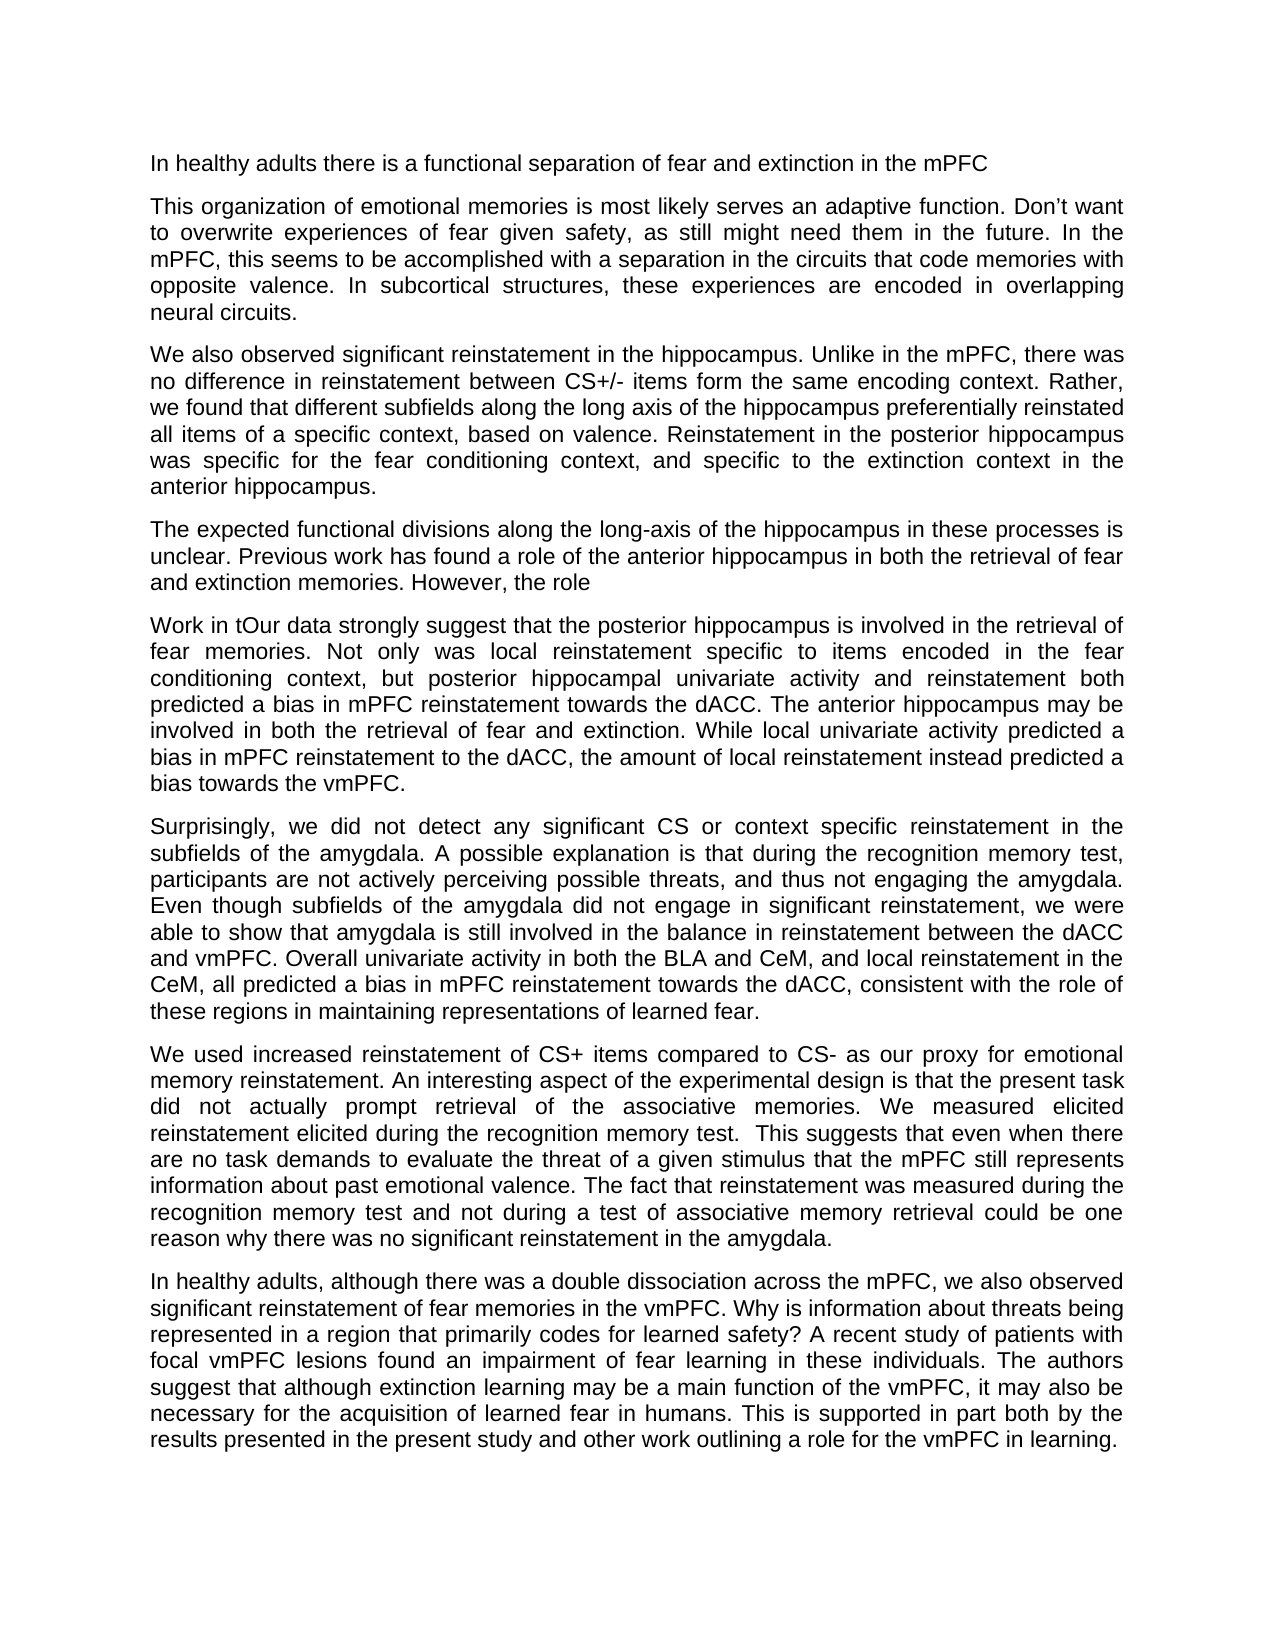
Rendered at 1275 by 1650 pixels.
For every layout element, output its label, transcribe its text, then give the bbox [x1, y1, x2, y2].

text We used increased reinstatement of CS+ items compared to CS- as our proxy for emotional memory reinstatement. An interesting aspect of the experimental design is that the present task did not actually prompt retrieval of the associative memories. We measured elicited reinstatement elicited during the recognition memory test. This suggests that even when there are no task demands to evaluate the threat of a given stimulus that the mPFC still represents information about past emotional valence. The fact that reinstatement was measured during the recognition memory test and not during a test of associative memory retrieval could be one reason why there was no significant reinstatement in the amygdala. [150, 1041, 1125, 1251]
text We also observed significant reinstatement in the hippocampus. Unlike in the mPFC, there was no difference in reinstatement between CS+/- items form the same encoding context. Rather, we found that different subfields along the long axis of the hippocampus preferentially reinstated all items of a specific context, based on valence. Reinstatement in the posterior hippocampus was specific for the fear conditioning context, and specific to the extinction context in the anterior hippocampus. [150, 341, 1125, 499]
text Surprisingly, we did not detect any significant CS or context specific reinstatement in the subfields of the amygdala. A possible explanation is that during the recognition memory test, participants are not actively perceiving possible threats, and thus not engaging the amygdala. Even though subfields of the amygdala did not engage in significant reinstatement, we were able to show that amygdala is still involved in the balance in reinstatement between the dACC and vmPFC. Overall univariate activity in both the BLA and CeM, and local reinstatement in the CeM, all predicted a bias in mPFC reinstatement towards the dACC, consistent with the role of these regions in maintaining representations of learned fear. [150, 813, 1125, 1024]
text The expected functional divisions along the long-axis of the hippocampus in these processes is unclear. Previous work has found a role of the anterior hippocampus in both the retrieval of fear and extinction memories. However, the role [150, 516, 1125, 595]
text Work in tOur data strongly suggest that the posterior hippocampus is involved in the retrieval of fear memories. Not only was local reinstatement specific to items encoded in the fear conditioning context, but posterior hippocampal univariate activity and reinstatement both predicted a bias in mPFC reinstatement towards the dACC. The anterior hippocampus may be involved in both the retrieval of fear and extinction. While local univariate activity predicted a bias in mPFC reinstatement to the dACC, the amount of local reinstatement instead predicted a bias towards the vmPFC. [150, 612, 1125, 796]
text This organization of emotional memories is most likely serves an adaptive function. Don’t want to overwrite experiences of fear given safety, as still might need them in the future. In the mPFC, this seems to be accomplished with a separation in the circuits that code memories with opposite valence. In subcortical structures, these experiences are encoded in overlapping neural circuits. [150, 193, 1125, 325]
text In healthy adults, although there was a double dissociation across the mPFC, we also observed significant reinstatement of fear memories in the vmPFC. Why is information about threats being represented in a region that primarily codes for learned safety? A recent study of patients with focal vmPFC lesions found an impairment of fear learning in these individuals. The authors suggest that although extinction learning may be a main function of the vmPFC, it may also be necessary for the acquisition of learned fear in humans. This is supported in part both by the results presented in the present study and other work outlining a role for the vmPFC in learning. [150, 1268, 1125, 1453]
text In healthy adults there is a functional separation of fear and extinction in the mPFC [150, 150, 1125, 176]
